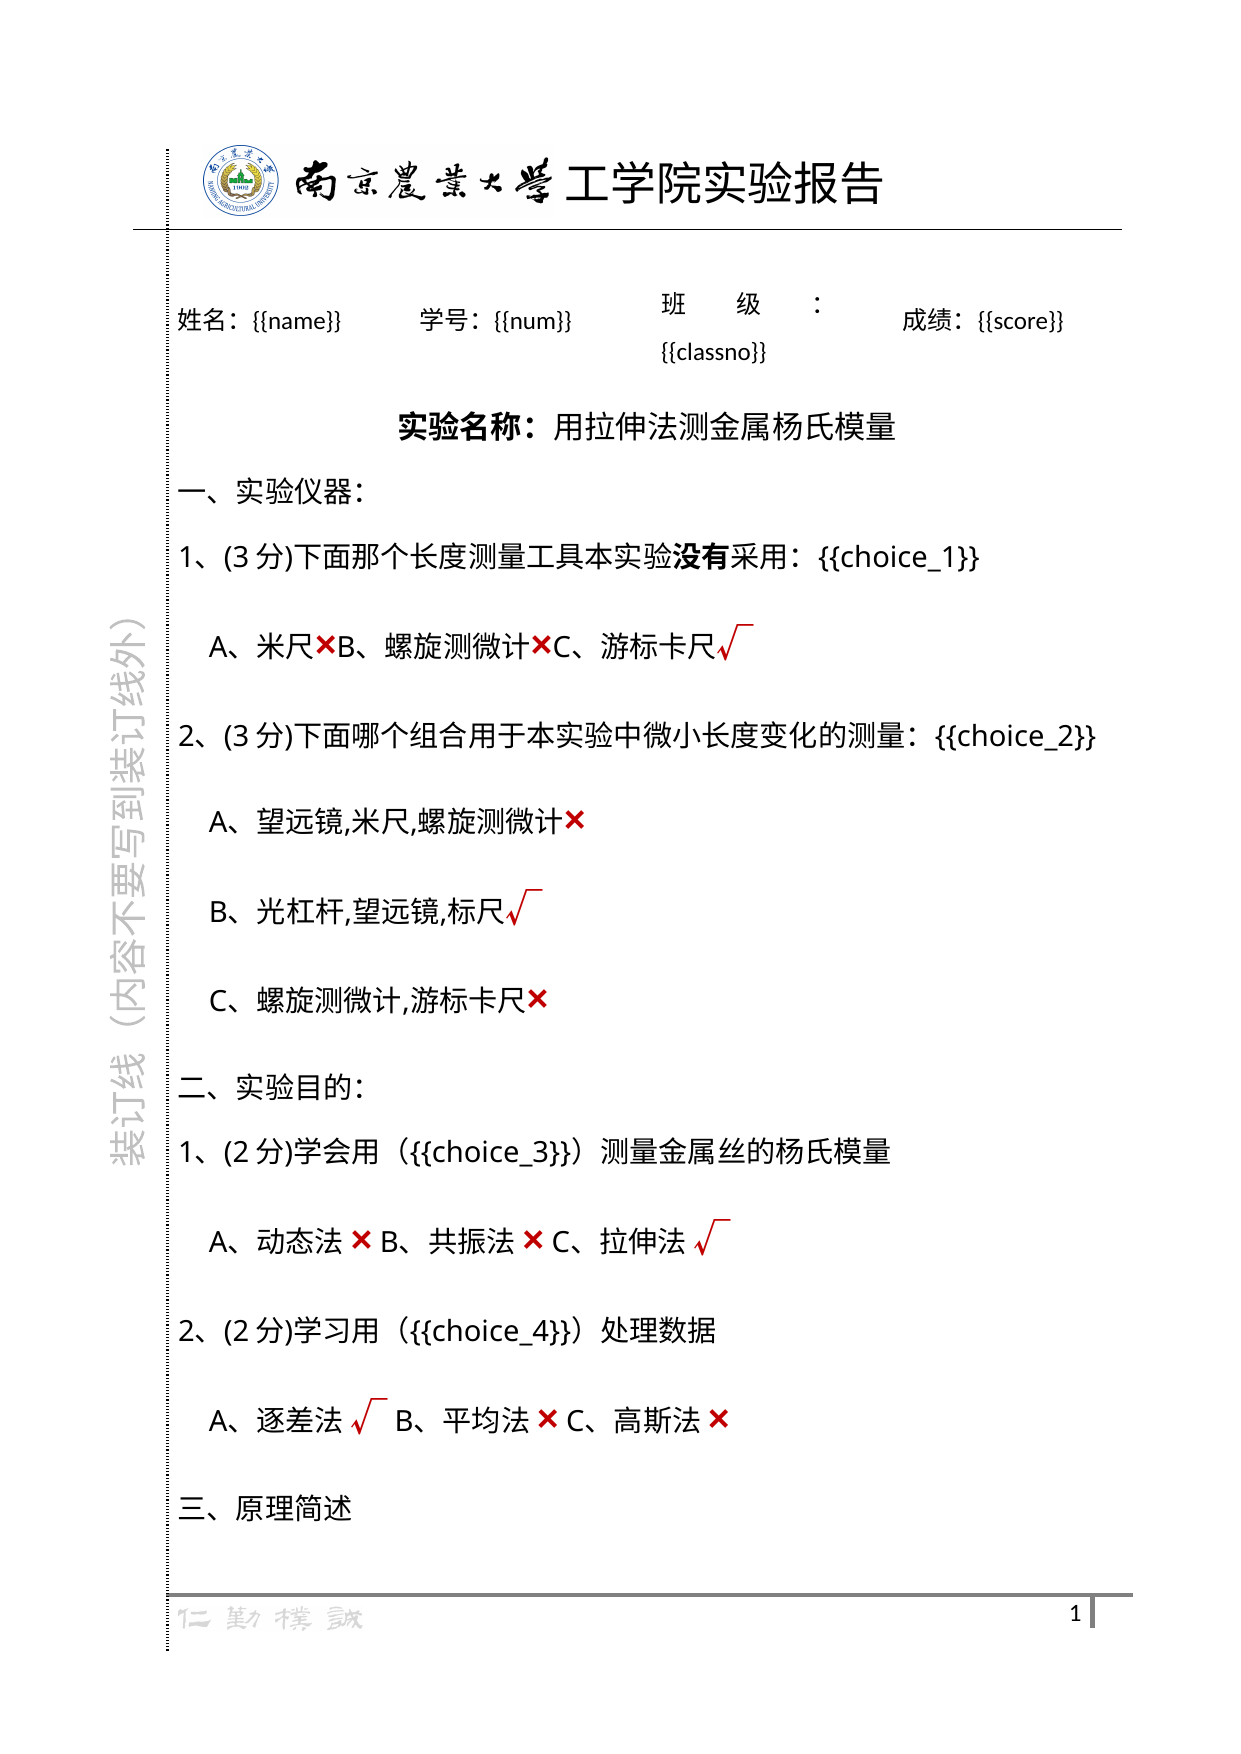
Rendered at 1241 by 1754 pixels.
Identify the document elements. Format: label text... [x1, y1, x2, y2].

text A、米尺×B、螺旋测微计×C、游标卡尺√ [173, 609, 1122, 674]
text 1、(2分)学会用（{{choice_3}}）测量金属丝的杨氏模量 [173, 1118, 1122, 1183]
text 一、实验仪器： [177, 458, 1122, 523]
table_header 班级：{{classno}} [650, 245, 891, 368]
text B、光杠杆,望远镜,标尺√ [173, 874, 1122, 939]
text 三、原理简述 [177, 1474, 1122, 1539]
picture [203, 145, 554, 218]
table_header 学号：{{num}} [408, 245, 649, 368]
table_cell 实验名称：用拉伸法测金属杨氏模量 [166, 368, 1133, 458]
text 2、(2分)学习用（{{choice_4}}）处理数据 [173, 1296, 1122, 1361]
text 2、(3分)下面哪个组合用于本实验中微小长度变化的测量：{{choice_2}} [173, 701, 1122, 766]
text 二、实验目的： [177, 1053, 1122, 1118]
text A、逐差法 √ B、平均法 × C、高斯法 × [173, 1382, 1122, 1447]
text 1、(3分)下面那个长度测量工具本实验没有采用：{{choice_1}} [173, 523, 1122, 588]
table_header 姓名：{{name}} [166, 245, 408, 368]
text C、螺旋测微计,游标卡尺× [173, 966, 1122, 1031]
text A、望远镜,米尺,螺旋测微计× [173, 787, 1122, 852]
table_header 成绩：{{score}} [891, 245, 1133, 368]
text A、动态法 × B、共振法 × C、拉伸法 √ [173, 1204, 1122, 1269]
